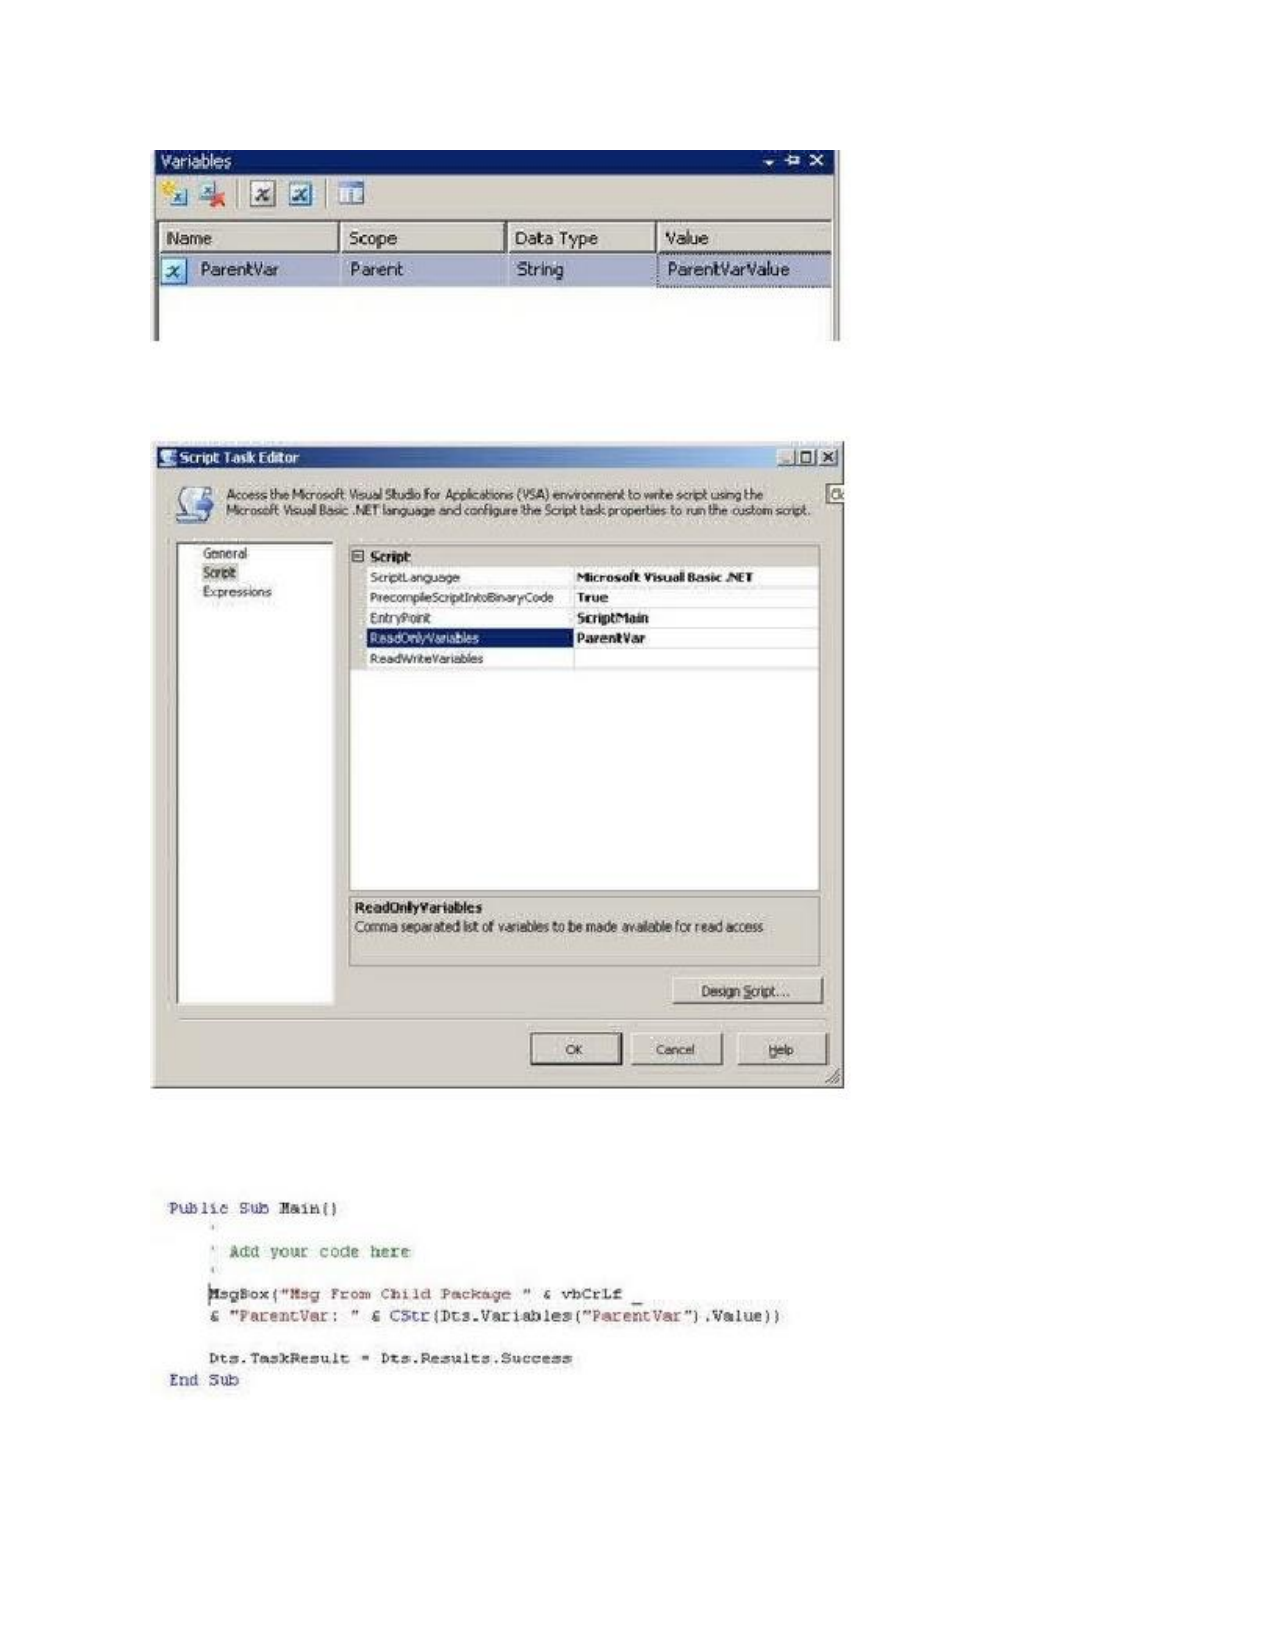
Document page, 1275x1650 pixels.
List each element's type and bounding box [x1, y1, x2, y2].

picture [150, 150, 1150, 1450]
